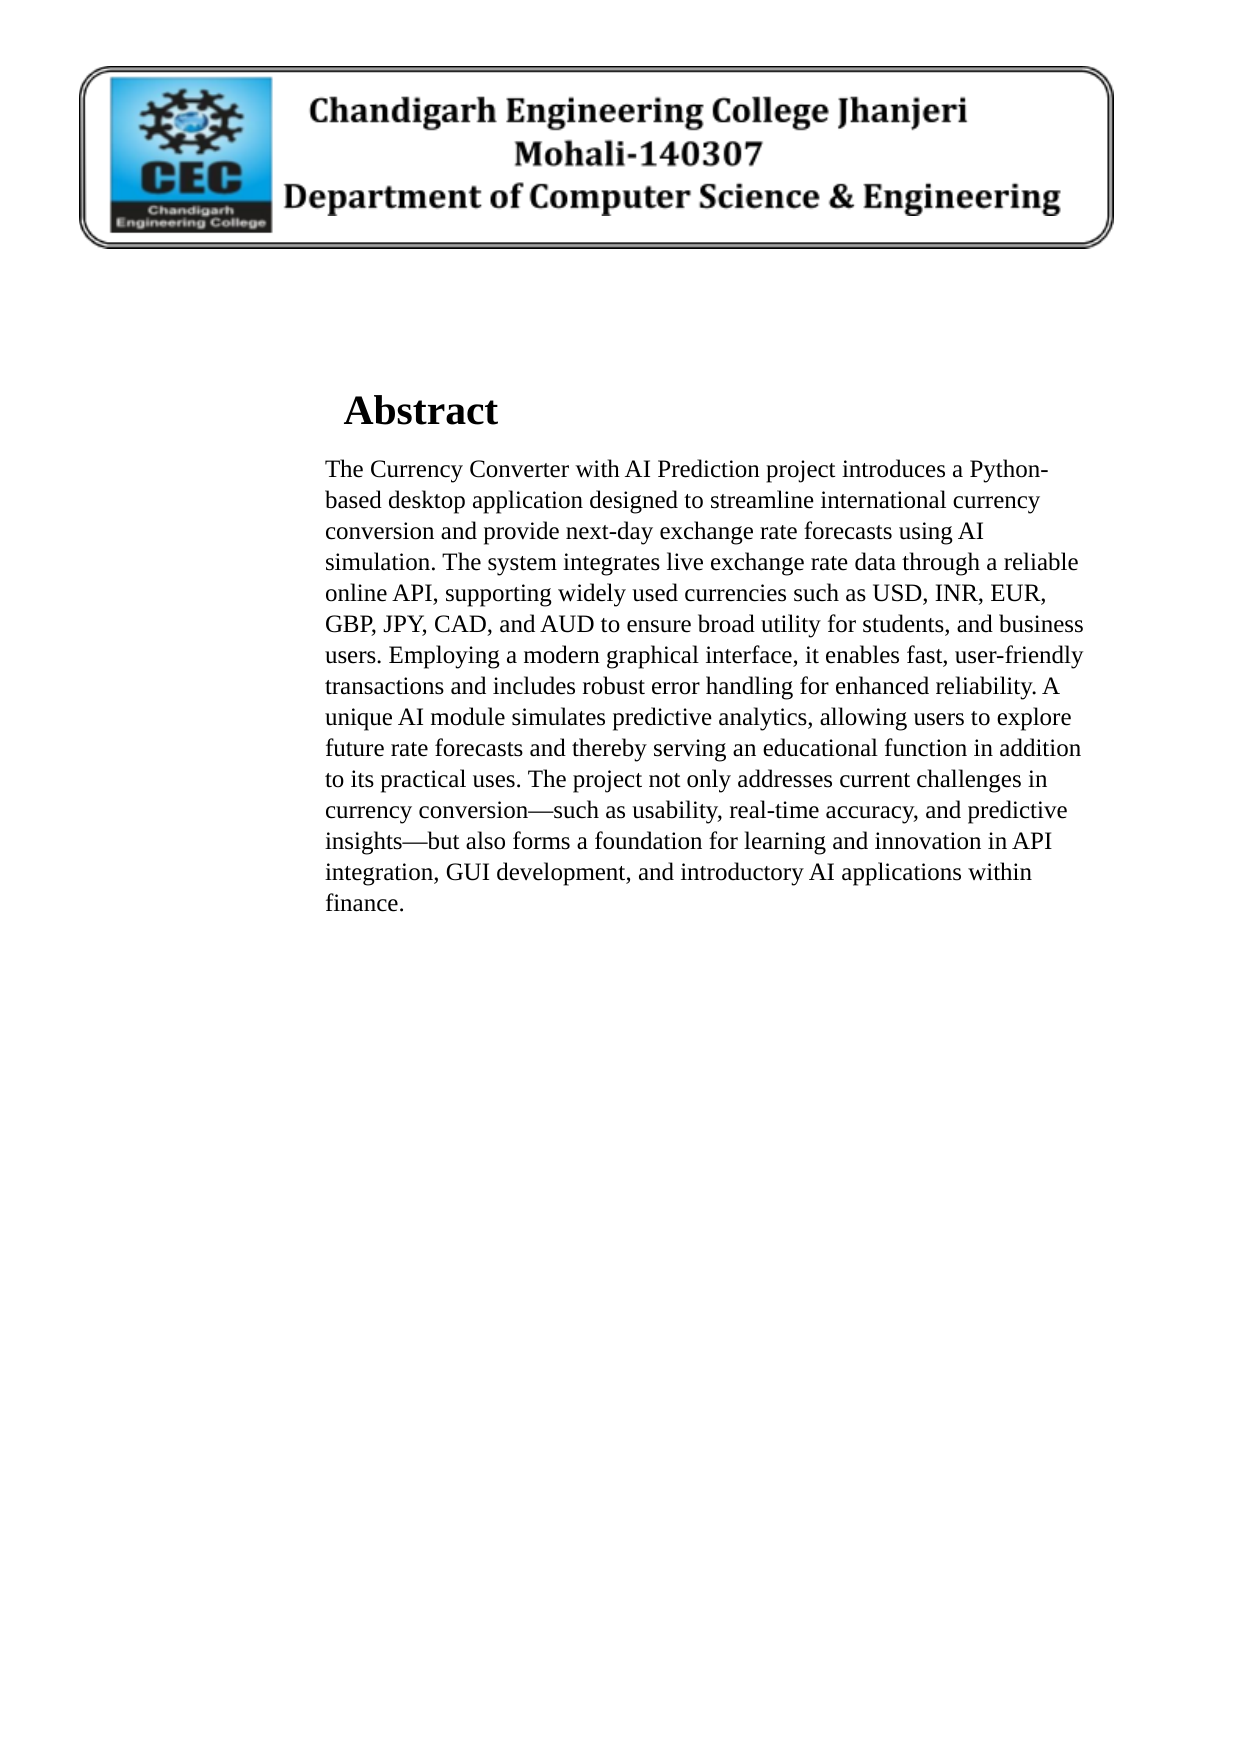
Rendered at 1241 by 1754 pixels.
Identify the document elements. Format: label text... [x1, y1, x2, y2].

picture [79, 66, 1114, 249]
text Abstract [325, 385, 1092, 433]
text The Currency Converter with AI Prediction project introduces a Python-based desktop application designed to streamline international currency conversion and provide next-day exchange rate forecasts using AI simulation. The system integrates live exchange rate data through a reliable online API, supporting widely used currencies such as USD, INR, EUR, GBP, JPY, CAD, and AUD to ensure broad utility for students, and business users. Employing a modern graphical interface, it enables fast, user-friendly transactions and includes robust error handling for enhanced reliability. A unique AI module simulates predictive analytics, allowing users to explore future rate forecasts and thereby serving an educational function in addition to its practical uses. The project not only addresses current challenges in currency conversion—such as usability, real-time accuracy, and predictive insights—but also forms a foundation for learning and innovation in API integration, GUI development, and introductory AI applications within finance. [325, 454, 1092, 917]
